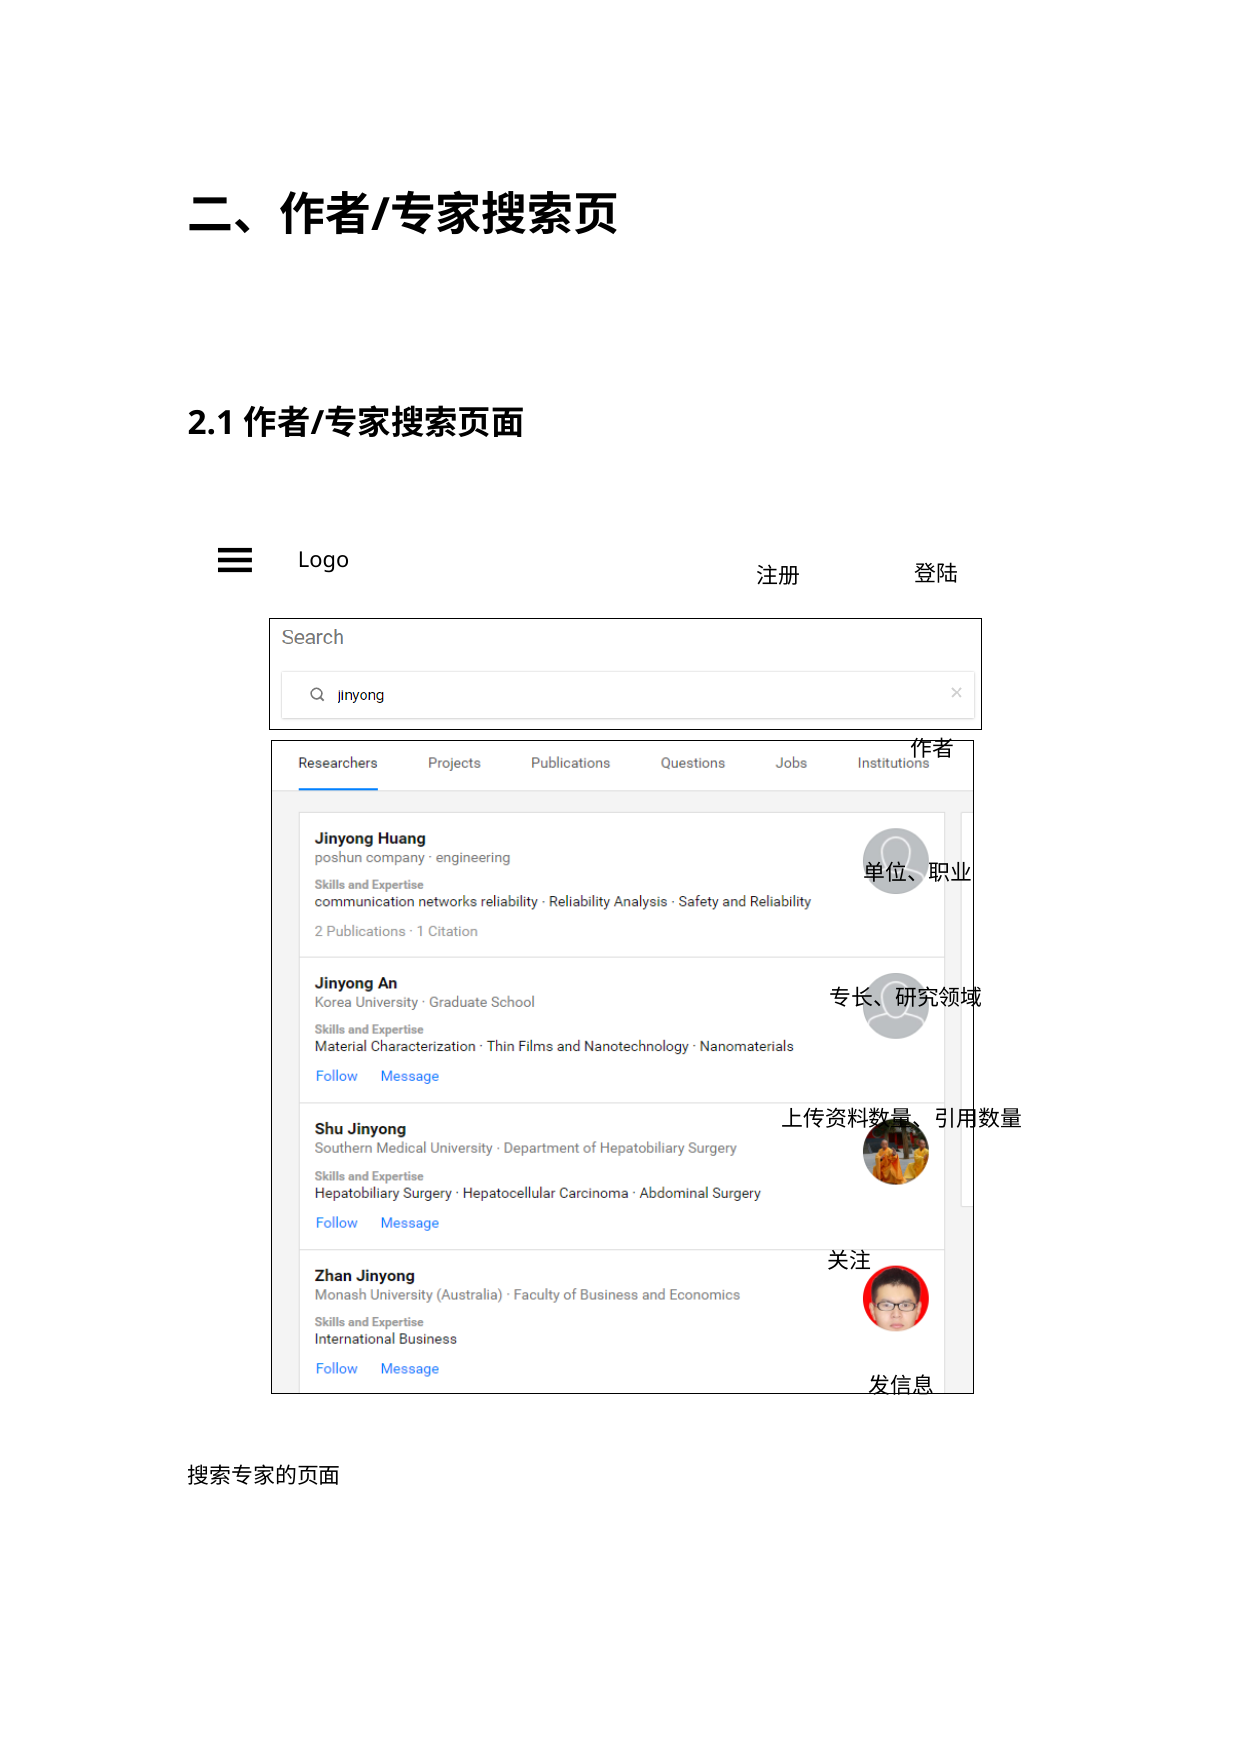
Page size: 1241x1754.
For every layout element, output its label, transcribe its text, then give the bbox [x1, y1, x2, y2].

text 搜索专家的页面 [187, 1457, 1053, 1490]
picture [270, 619, 981, 729]
picture [272, 741, 973, 1393]
subtitle 2.1 作者/专家搜索页面 [187, 388, 1053, 453]
subtitle 二、作者/专家搜索页 [187, 162, 1053, 259]
picture [871, 1387, 880, 1393]
